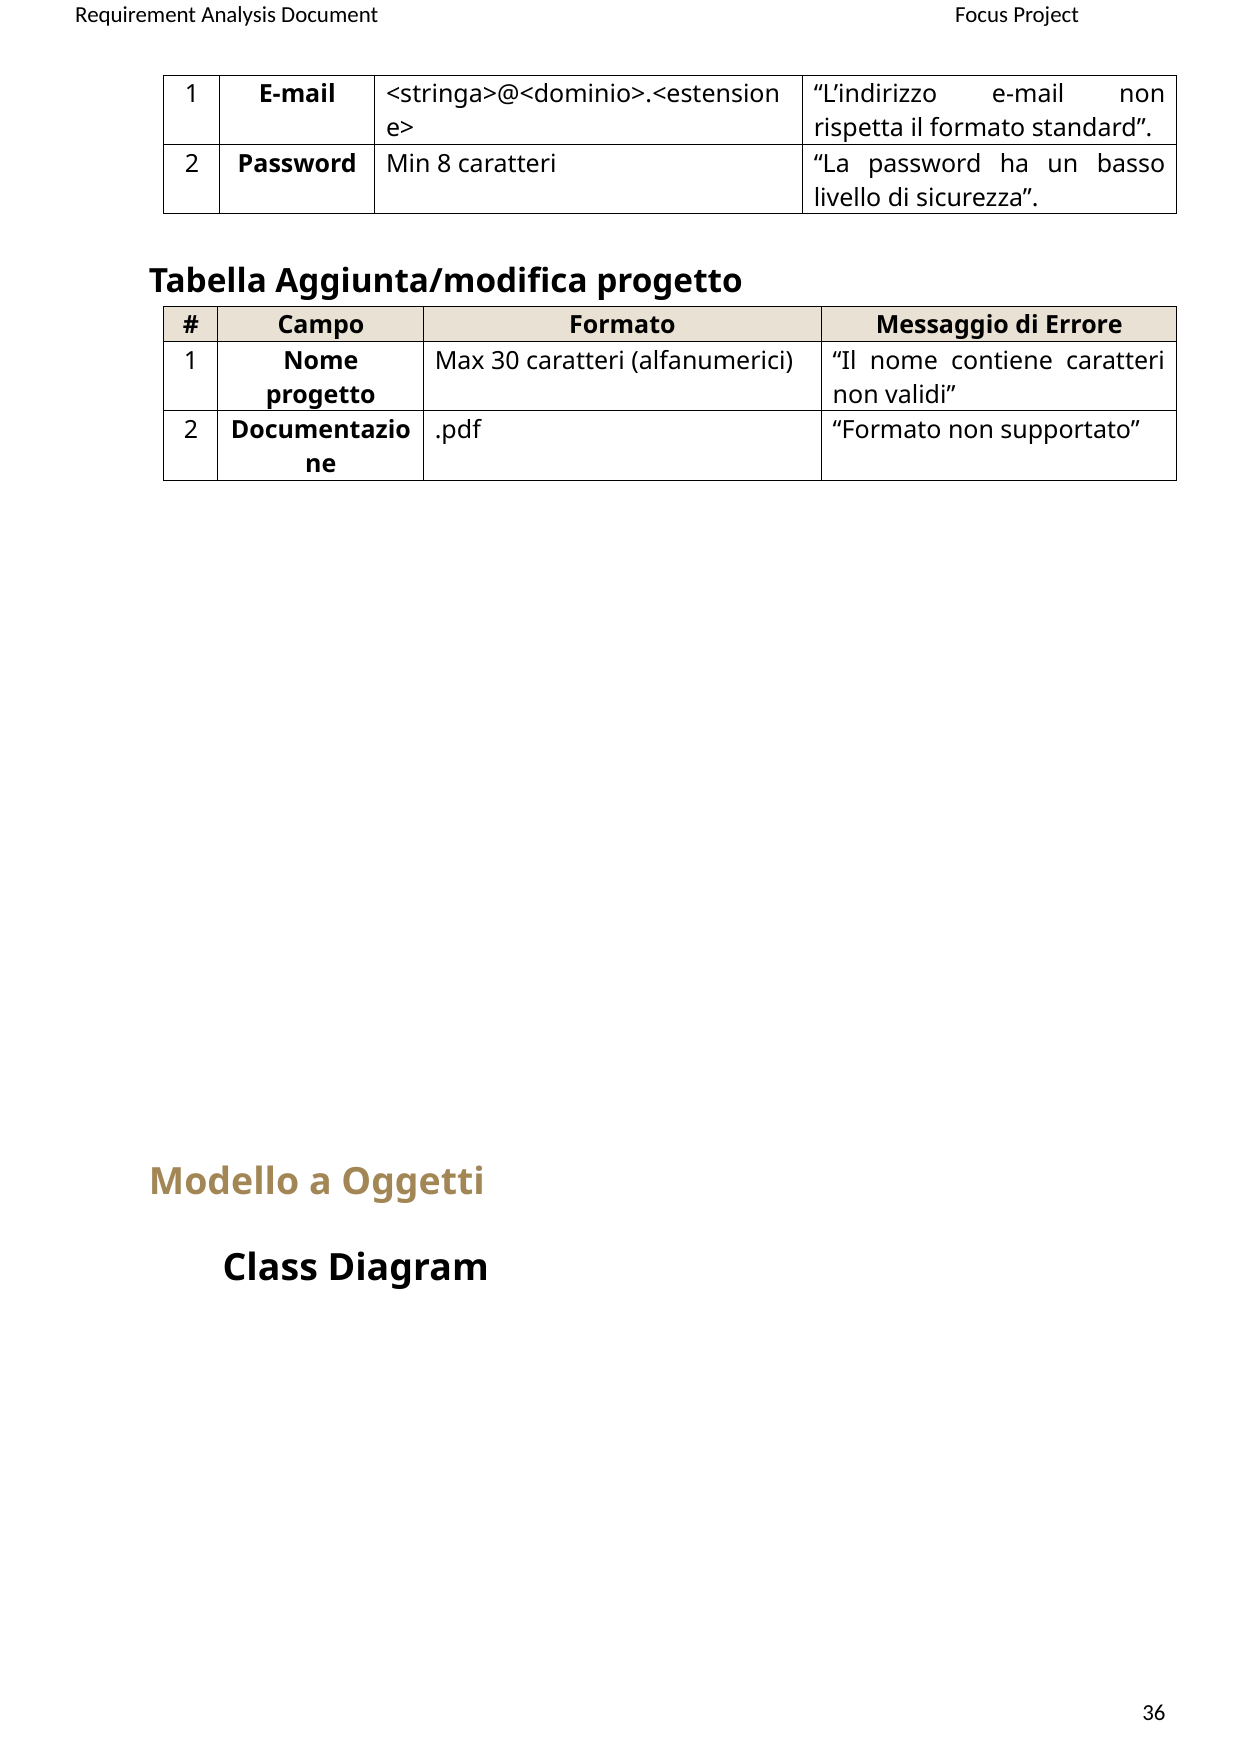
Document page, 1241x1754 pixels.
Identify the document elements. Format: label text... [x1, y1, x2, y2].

table_cell “La password ha un basso livello di sicurezza”. [803, 145, 1176, 213]
text Modello a Oggetti [75, 1154, 1165, 1205]
table_cell 1 [164, 76, 219, 144]
table_cell Max 30 caratteri (alfanumerici) [424, 342, 821, 410]
table_cell 1 [164, 342, 217, 410]
table_cell Min 8 caratteri [375, 145, 802, 213]
table_header # [164, 307, 217, 341]
table_cell Nome progetto [218, 342, 423, 410]
table_cell Documentazione [218, 411, 423, 479]
table_cell “Il nome contiene caratteri non validi” [822, 342, 1176, 410]
table_cell <stringa>@<dominio>.<estensione> [375, 76, 802, 144]
table_cell “L’indirizzo e-mail non rispetta il formato standard”. [803, 76, 1176, 144]
text Tabella Aggiunta/modifica progetto [75, 257, 1165, 303]
table_cell “Formato non supportato” [822, 411, 1176, 479]
table_header Formato [424, 307, 821, 341]
table_cell 2 [164, 411, 217, 479]
table_cell 2 [164, 145, 219, 213]
table_cell Password [220, 145, 374, 213]
table_cell E-mail [220, 76, 374, 144]
table_header Messaggio di Errore [822, 307, 1176, 341]
text Class Diagram [149, 1240, 1165, 1291]
table_cell .pdf [424, 411, 821, 479]
table_header Campo [218, 307, 423, 341]
